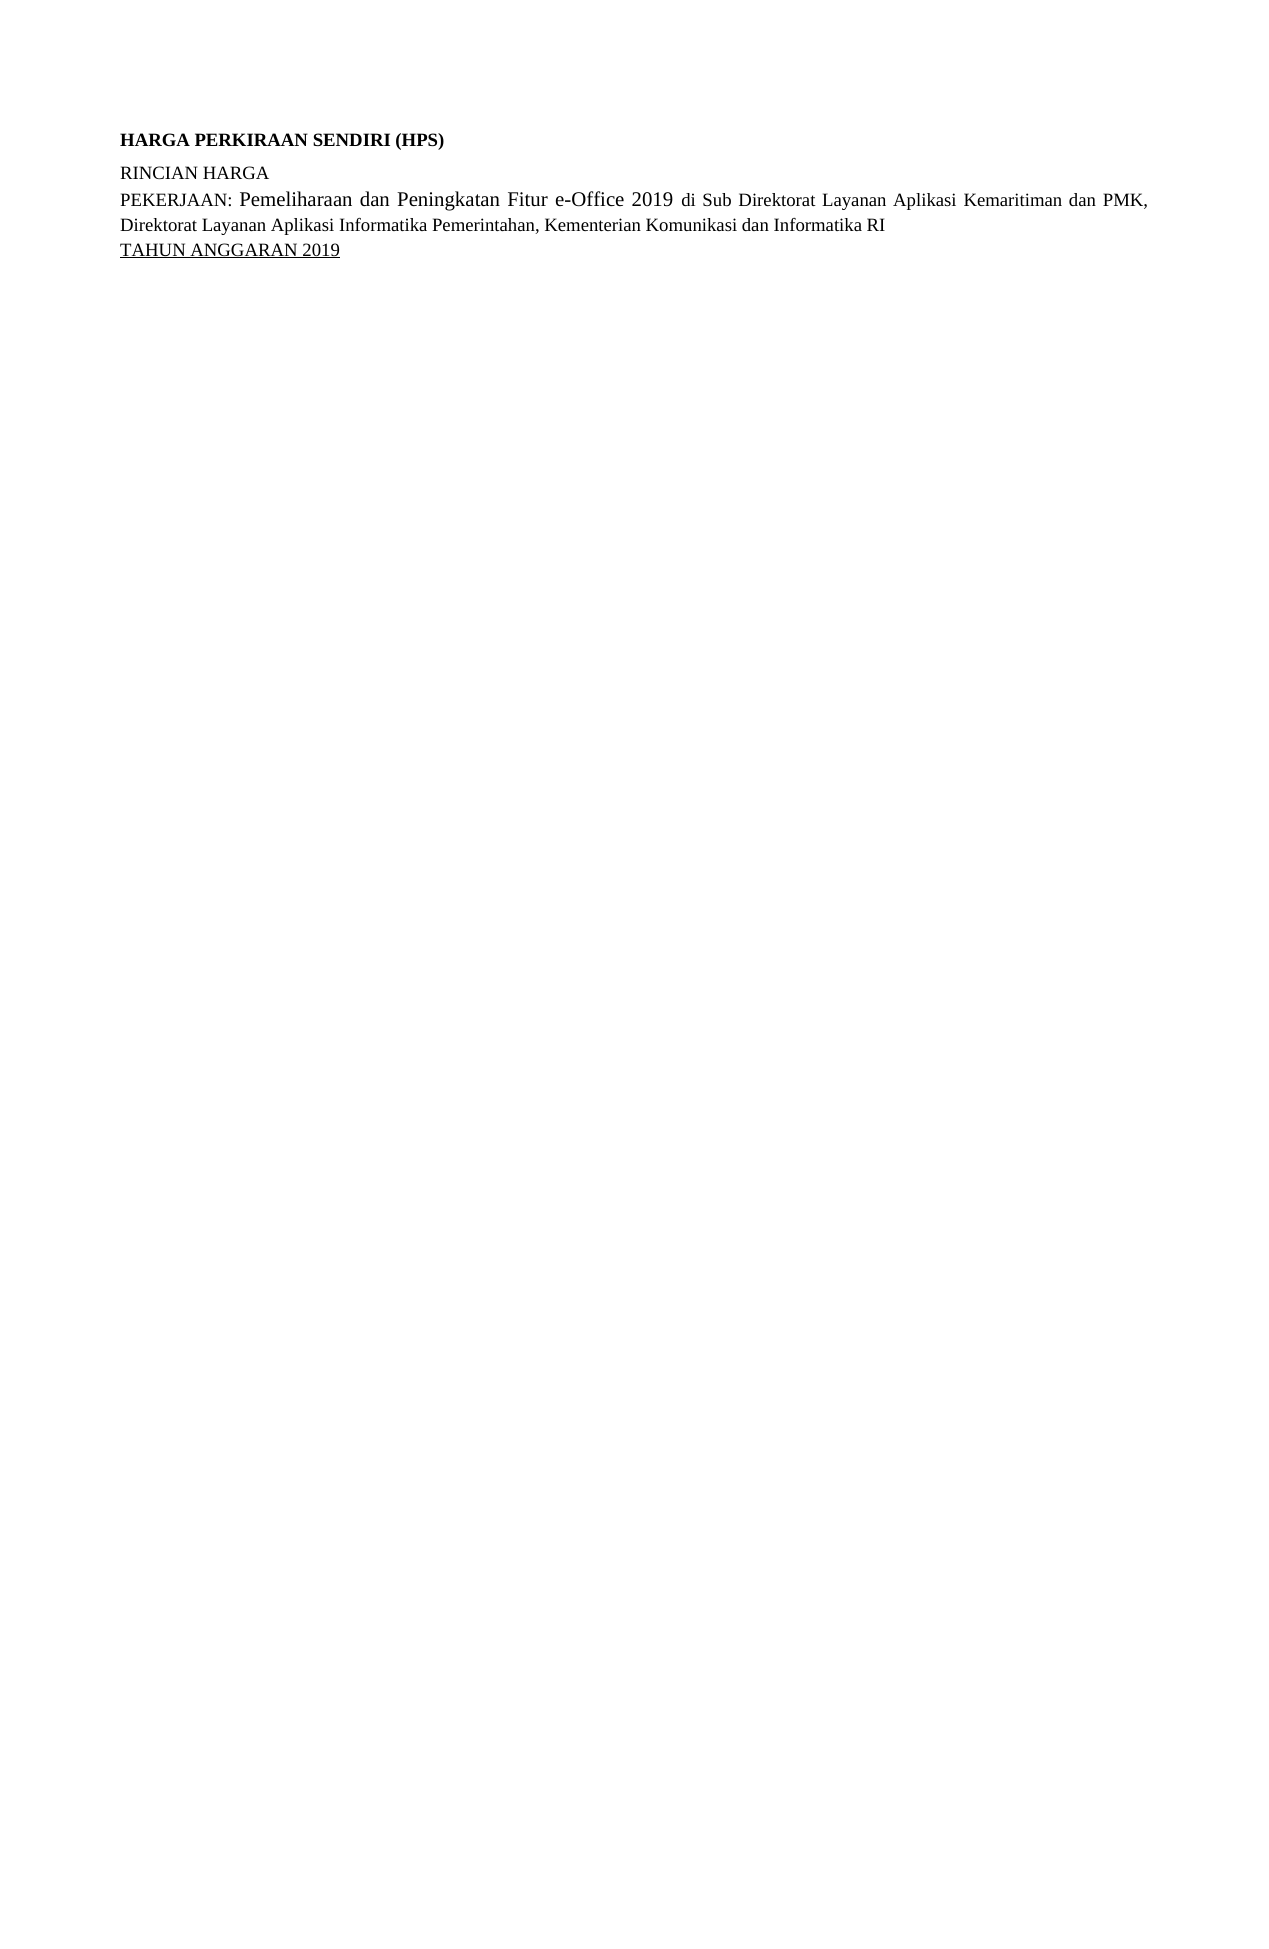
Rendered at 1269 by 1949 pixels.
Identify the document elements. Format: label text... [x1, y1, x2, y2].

text HARGA PERKIRAAN SENDIRI (HPS) [120, 128, 1149, 150]
text TAHUN ANGGARAN 2019 [120, 238, 1149, 260]
text RINCIAN HARGA [120, 162, 1149, 183]
text PEKERJAAN: Pemeliharaan dan Peningkatan Fitur e-Office 2019 di Sub Direktorat Layanan Aplikasi Kemaritiman dan PMK, Direktorat Layanan Aplikasi Informatika Pemerintahan, Kementerian Komunikasi dan Informatika RI [120, 186, 1149, 235]
